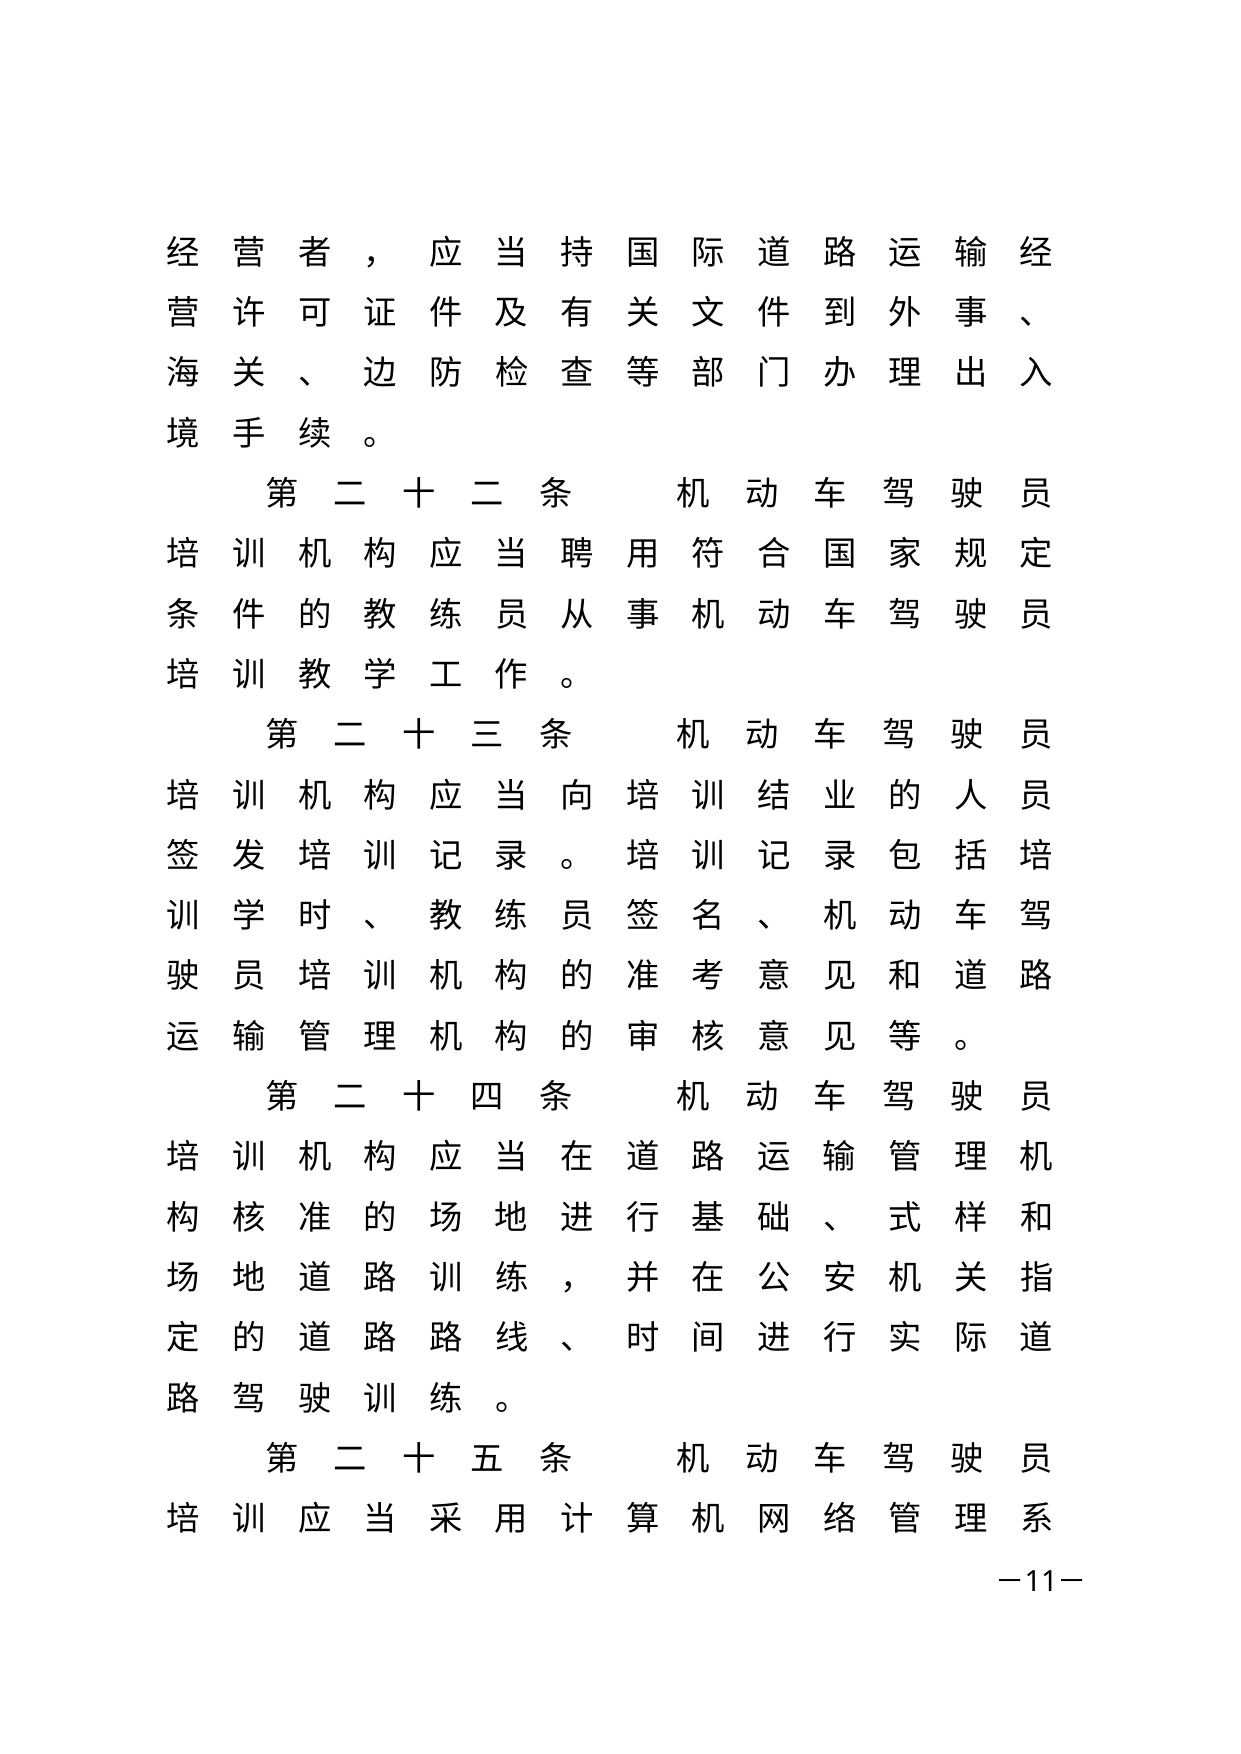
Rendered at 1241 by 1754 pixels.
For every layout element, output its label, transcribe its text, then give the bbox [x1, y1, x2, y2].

text 第二十二条 机动车驾驶员培训机构应当聘用符合国家规定条件的教练员从事机动车驾驶员培训教学工作。 [167, 461, 1085, 702]
text 第二十三条 机动车驾驶员培训机构应当向培训结业的人员签发培训记录。培训记录包括培训学时、教练员签名、机动车驾驶员培训机构的准考意见和道路运输管理机构的审核意见等。 [167, 702, 1085, 1064]
text 第二十四条 机动车驾驶员培训机构应当在道路运输管理机构核准的场地进行基础、式样和场地道路训练，并在公安机关指定的道路路线、时间进行实际道路驾驶训练。 [167, 1064, 1085, 1426]
text 第二十一条 国际道路运输经营者，应当持国际道路运输经营许可证件及有关文件到外事、海关、边防检查等部门办理出入境手续。 [167, 219, 1085, 461]
text 第二十五条 机动车驾驶员培训应当采用计算机网络管理系统、学时计时系统及其它先进科学技术手段，保证培训质量。 [167, 1426, 1085, 1546]
